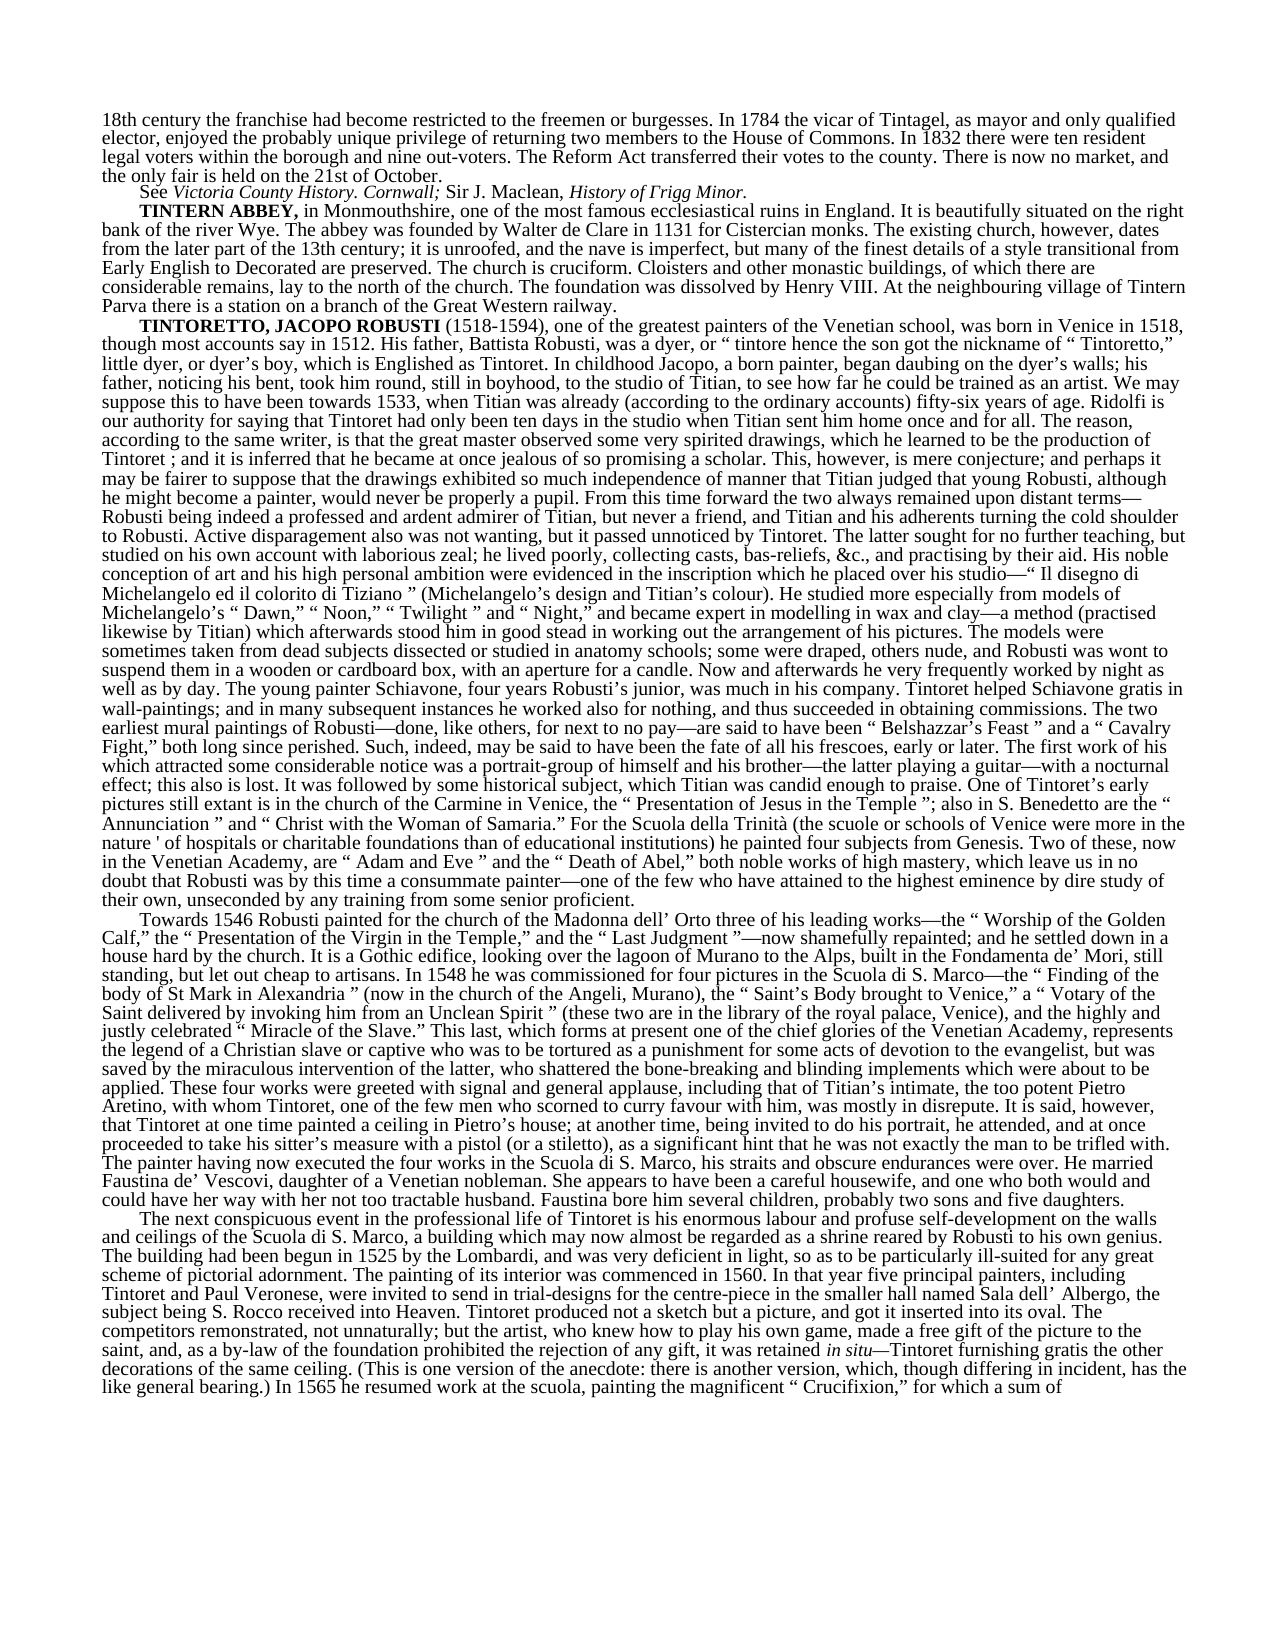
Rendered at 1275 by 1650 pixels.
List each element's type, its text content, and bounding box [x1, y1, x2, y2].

text 18th century the franchise had become restricted to the freemen or burgesses. In 1784 the vicar of Tintagel, as mayor and only qualified elector, enjoyed the probably unique privilege of returning two members to the House of Commons. In 1832 there were ten resident legal voters within the borough and nine out-voters. The Reform Act transferred their votes to the county. There is now no market, and the only fair is held on the 21st of October. [102, 112, 1188, 187]
text The next conspicuous event in the professional life of Tintoret is his enormous labour and profuse self-development on the walls and ceilings of the Scuola di S. Marco, a building which may now almost be regarded as a shrine reared by Robusti to his own genius. The building had been begun in 1525 by the Lombardi, and was very deficient in light, so as to be particularly ill-suited for any great scheme of pictorial adornment. The painting of its interior was commenced in 1560. In that year five principal painters, including Tintoret and Paul Veronese, were invited to send in trial-designs for the centre-piece in the smaller hall named Sala dell’ Albergo, the subject being S. Rocco received into Heaven. Tintoret produced not a sketch but a picture, and got it inserted into its oval. The competitors remonstrated, not unnaturally; but the artist, who knew how to play his own game, made a free gift of the picture to the saint, and, as a by-law of the foundation prohibited the rejection of any gift, it was retained in situ—Tintoret furnishing gratis the other decorations of the same ceiling. (This is one version of the anecdote: there is another version, which, though differing in incident, has the like general bearing.) In 1565 he resumed work at the scuola, painting the magnificent “ Crucifixion,” for which a sum of [102, 1211, 1188, 1398]
text See Victoria County History. Cornwall; Sir J. Maclean, History of Γrigg Minor. [102, 187, 642, 202]
text TINTORETTO, JACOPO ROBUSTI (1518-1594), one of the greatest painters of the Venetian school, was born in Venice in 1518, though most accounts say in 1512. His father, Battista Robusti, was a dyer, or “ tintore hence the son got the nickname of “ Tintoretto,” little dyer, or dyer’s boy, which is Englished as Tintoret. In childhood Jacopo, a born painter, began daubing on the dyer’s walls; his father, noticing his bent, took him round, still in boyhood, to the studio of Titian, to see how far he could be trained as an artist. We may suppose this to have been towards 1533, when Titian was already (according to the ordinary accounts) fifty-six years of age. Ridolfi is our authority for saying that Tintoret had only been ten days in the studio when Titian sent him home once and for all. The reason, according to the same writer, is that the great master observed some very spirited drawings, which he learned to be the production of Tintoret ; and it is inferred that he became at once jealous of so promising a scholar. This, however, is mere conjecture; and perhaps it may be fairer to suppose that the drawings exhibited so much independence of manner that Titian judged that young Robusti, although he might become a painter, would never be properly a pupil. From this time forward the two always remained upon distant terms—Robusti being indeed a professed and ardent admirer of Titian, but never a friend, and Titian and his adherents turning the cold shoulder to Robusti. Active disparagement also was not wanting, but it passed unnoticed by Tintoret. The latter sought for no further teaching, but studied on his own account with laborious zeal; he lived poorly, collecting casts, bas-reliefs, &c., and practising by their aid. His noble conception of art and his high personal ambition were evidenced in the inscription which he placed over his studio—“ Il disegno di Michelangelo ed il colorito di Tiziano ” (Michelangelo’s design and Titian’s colour). He studied more especially from models of Michelangelo’s “ Dawn,” “ Noon,” “ Twilight ” and “ Night,” and became expert in modelling in wax and clay—a method (practised likewise by Titian) which afterwards stood him in good stead in working out the arrangement of his pictures. The models were sometimes taken from dead subjects dissected or studied in anatomy schools; some were draped, others nude, and Robusti was wont to suspend them in a wooden or cardboard box, with an aperture for a candle. Now and afterwards he very frequently worked by night as well as by day. The young painter Schiavone, four years Robusti’s junior, was much in his company. Tintoret helped Schiavone gratis in wall-paintings; and in many subsequent instances he worked also for nothing, and thus succeeded in obtaining commissions. The two earliest mural paintings of Robusti—done, like others, for next to no pay—are said to have been “ Belshazzar’s Feast ” and a “ Cavalry Fight,” both long since perished. Such, indeed, may be said to have been the fate of all his frescoes, early or later. The first work of his which attracted some considerable notice was a portrait-group of himself and his brother—the latter playing a guitar—with a nocturnal effect; this also is lost. It was followed by some historical subject, which Titian was candid enough to praise. One of Tintoret’s early pictures still extant is in the church of the Carmine in Venice, the “ Presentation of Jesus in the Temple ”; also in S. Benedetto are the “ Annunciation ” and “ Christ with the Woman of Samaria.” For the Scuola della Trinità (the scuole or schools of Venice were more in the nature ' of hospitals or charitable foundations than of educational institutions) he painted four subjects from Genesis. Two of these, now in the Venetian Academy, are “ Adam and Eve ” and the “ Death of Abel,” both noble works of high mastery, which leave us in no doubt that Robusti was by this time a consummate painter—one of the few who have attained to the highest eminence by dire study of their own, unseconded by any training from some senior proficient. [102, 317, 1188, 911]
text See Victoria County History. Cornwall; Sir J. Maclean, History of Γrigg Minor. [641, 187, 1188, 202]
text Towards 1546 Robusti painted for the church of the Madonna dell’ Orto three of his leading works—the “ Worship of the Golden Calf,” the “ Presentation of the Virgin in the Temple,” and the “ Last Judgment ”—now shamefully repainted; and he settled down in a house hard by the church. It is a Gothic edifice, looking over the lagoon of Murano to the Alps, built in the Fondamenta de’ Mori, still standing, but let out cheap to artisans. In 1548 he was commissioned for four pictures in the Scuola di S. Marco—the “ Finding of the body of St Mark in Alexandria ” (now in the church of the Angeli, Murano), the “ Saint’s Body brought to Venice,” a “ Votary of the Saint delivered by invoking him from an Unclean Spirit ” (these two are in the library of the royal palace, Venice), and the highly and justly celebrated “ Miracle of the Slave.” This last, which forms at present one of the chief glories of the Venetian Academy, represents the legend of a Christian slave or captive who was to be tortured as a punishment for some acts of devotion to the evangelist, but was saved by the miraculous intervention of the latter, who shattered the bone-breaking and blinding implements which were about to be applied. These four works were greeted with signal and general applause, including that of Titian’s intimate, the too potent Pietro Aretino, with whom Tintoret, one of the few men who scorned to curry favour with him, was mostly in disrepute. It is said, however, that Tintoret at one time painted a ceiling in Pietro’s house; at another time, being invited to do his portrait, he attended, and at once proceeded to take his sitter’s measure with a pistol (or a stiletto), as a significant hint that he was not exactly the man to be trifled with. The painter having now executed the four works in the Scuola di S. Marco, his straits and obscure endurances were over. He married Faustina de’ Vescovi, daughter of a Venetian nobleman. She appears to have been a careful housewife, and one who both would and could have her way with her not too tractable husband. Faustina bore him several children, probably two sons and five daughters. [102, 911, 1188, 1211]
text TINTERN ABBEY, in Monmouthshire, one of the most famous ecclesiastical ruins in England. It is beautifully situated on the right bank of the river Wye. The abbey was founded by Walter de Clare in 1131 for Cistercian monks. The existing church, however, dates from the later part of the 13th century; it is unroofed, and the nave is imperfect, but many of the finest details of a style transitional from Early English to Decorated are preserved. The church is cruciform. Cloisters and other monastic buildings, of which there are considerable remains, lay to the north of the church. The foundation was dissolved by Henry VIII. At the neighbouring village of Tintern Parva there is a station on a branch of the Great Western railway. [102, 202, 1188, 317]
